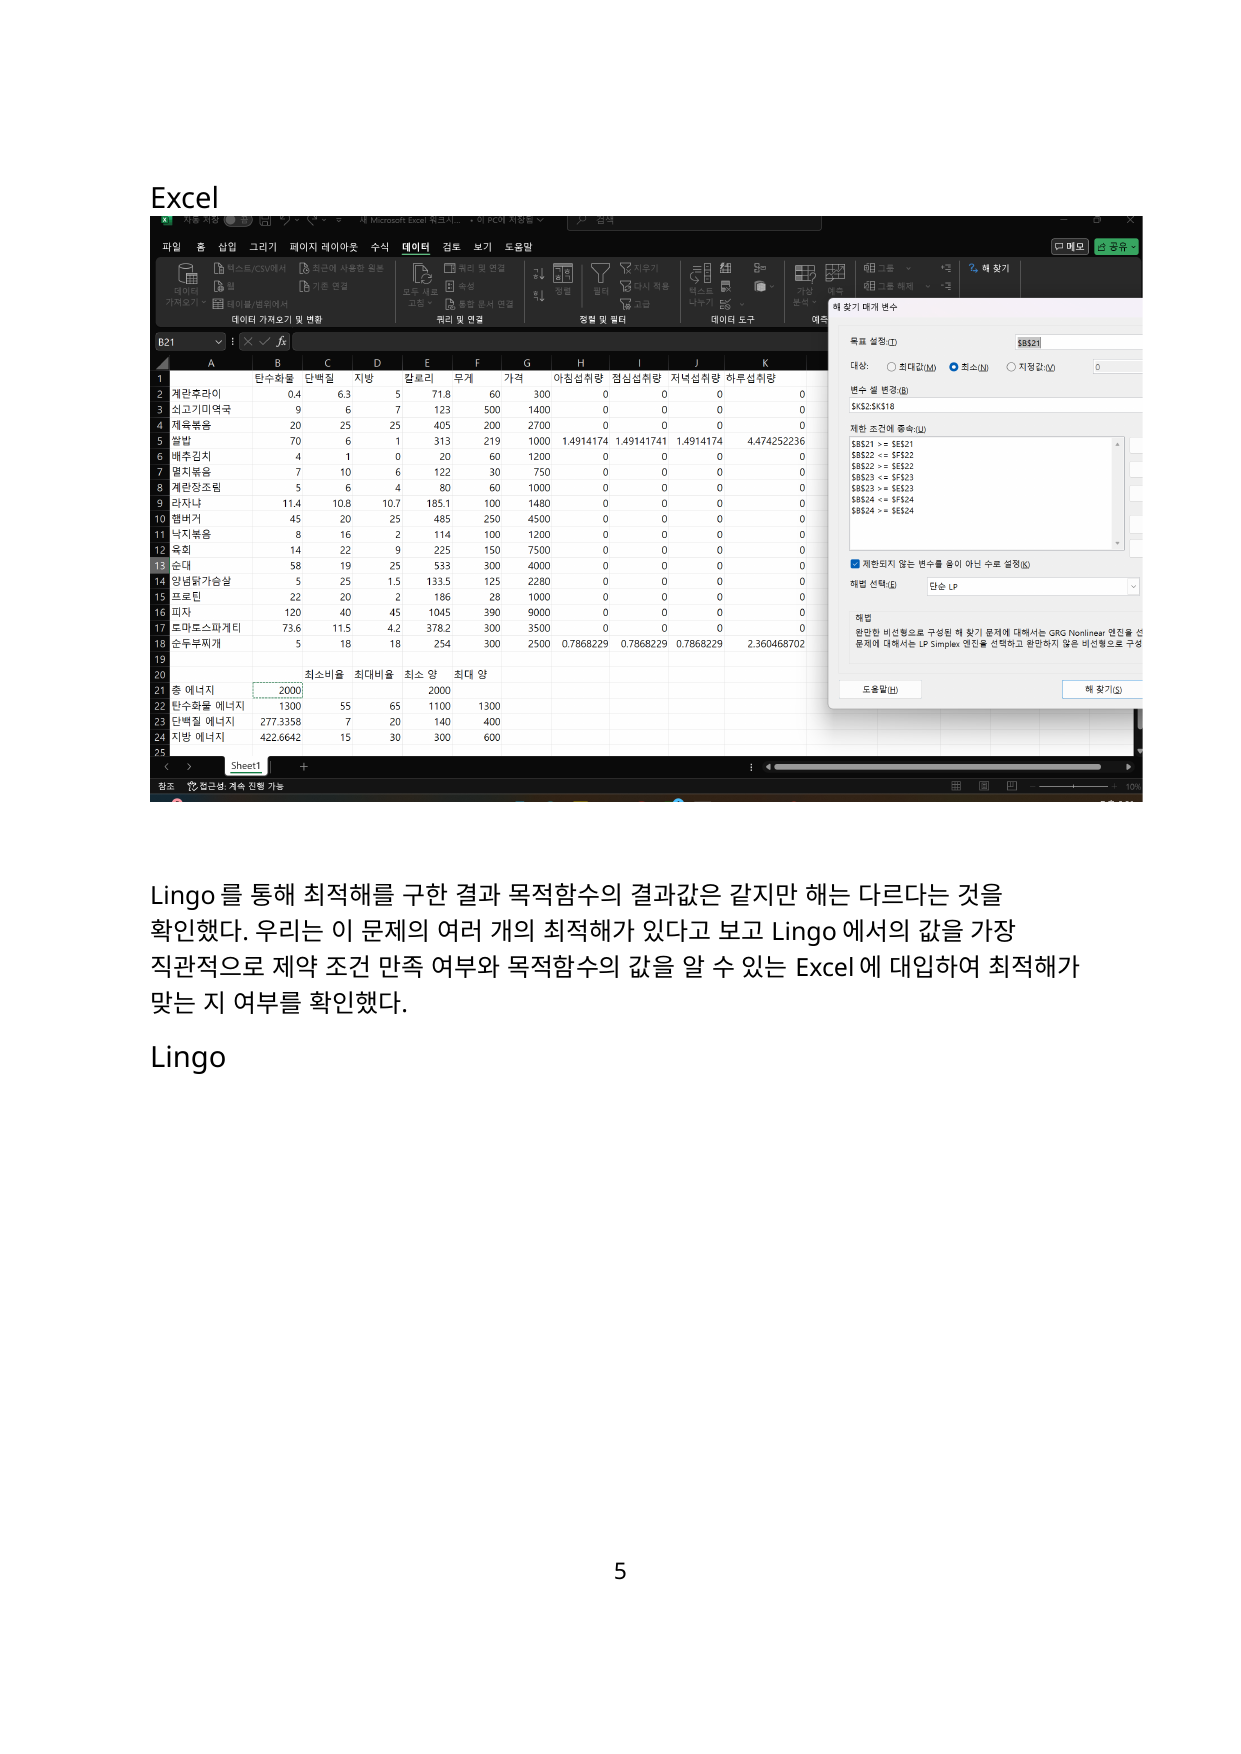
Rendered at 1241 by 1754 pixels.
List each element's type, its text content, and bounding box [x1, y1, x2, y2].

picture [150, 216, 1143, 802]
text Excel [150, 177, 1090, 216]
text Lingo [150, 1037, 1090, 1076]
text Lingo를 통해 최적해를 구한 결과 목적함수의 결과값은 같지만 해는 다르다는 것을 확인했다. 우리는 이 문제의 여러 개의 최적해가 있다고 보고 Lingo에서의 값을 가장 직관적으로 제약 조건 만족 여부와 목적함수의 값을 알 수 있는 Excel에 대입하여 최적해가 맞는 지 여부를 확인했다. [150, 875, 1090, 1020]
